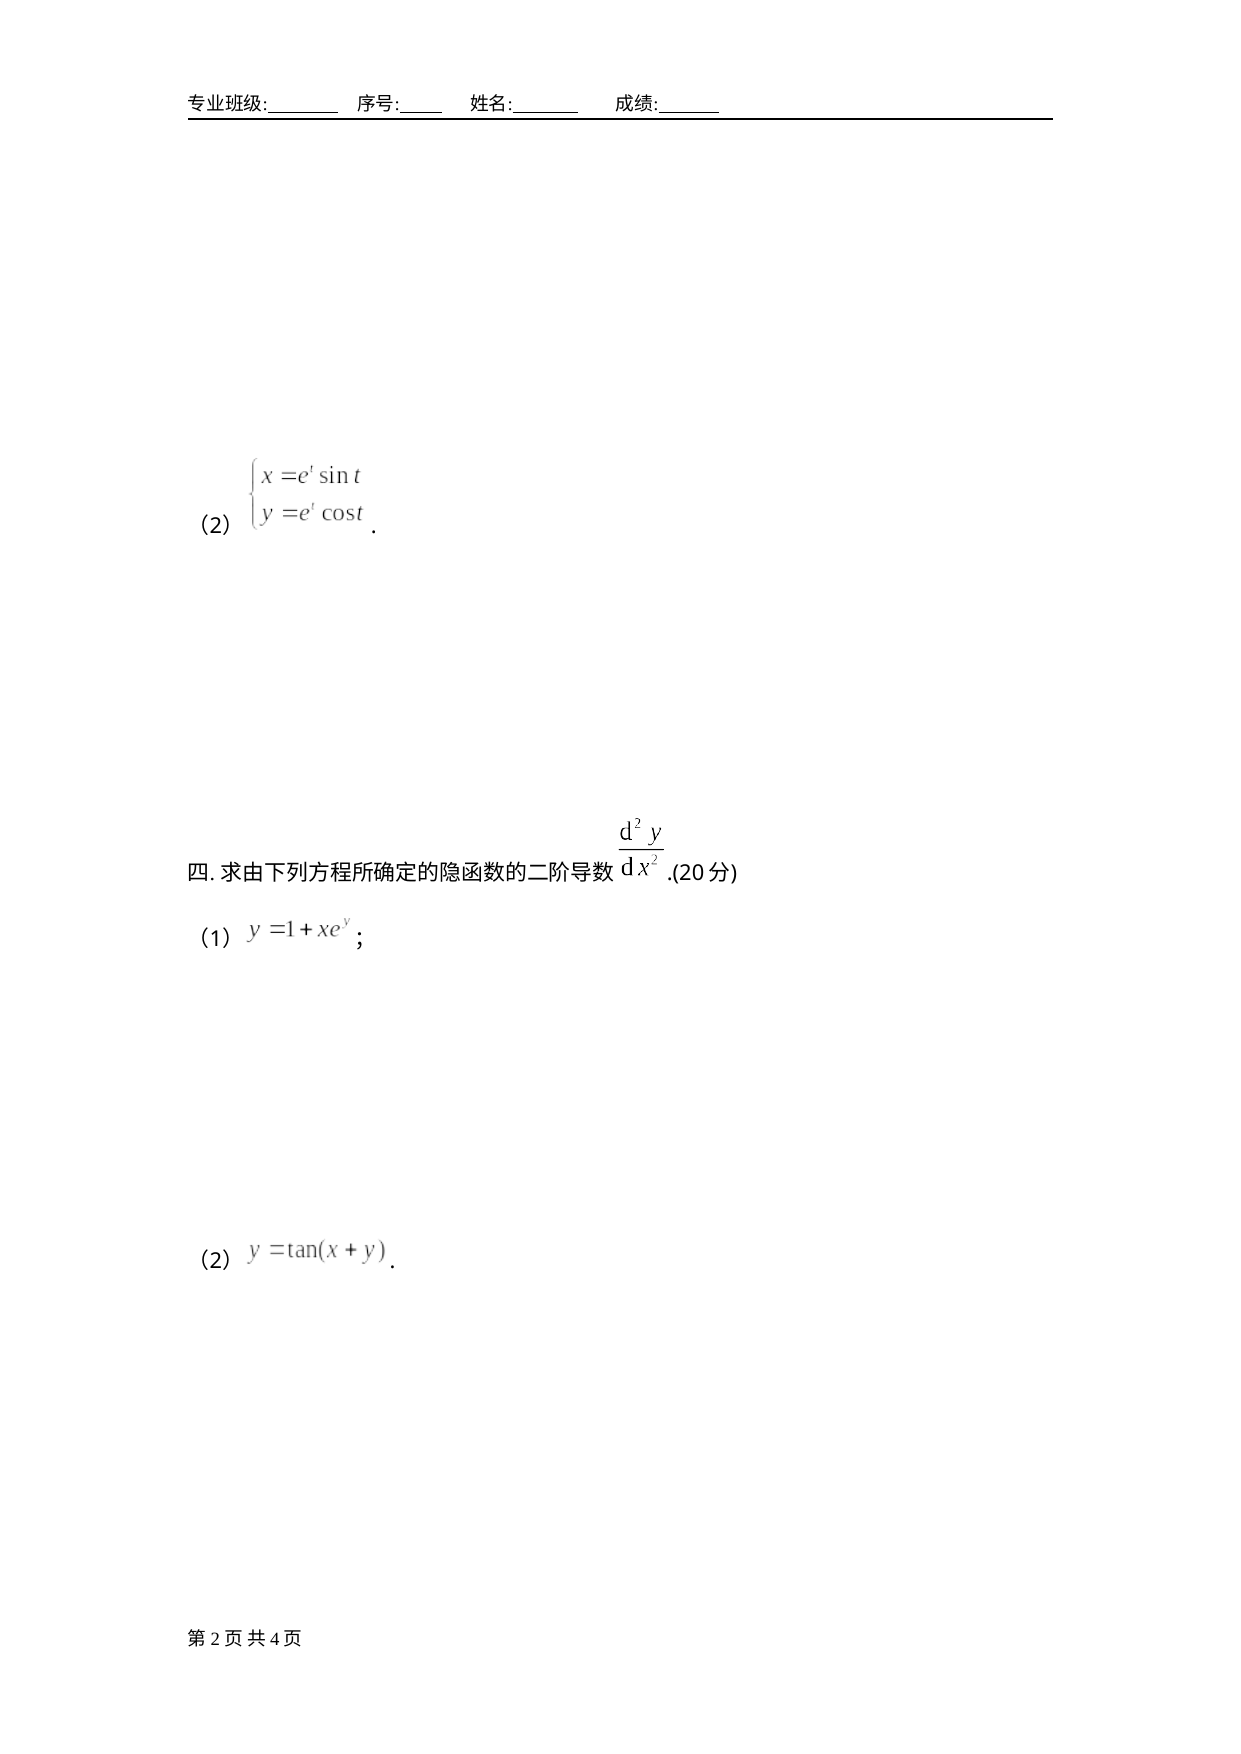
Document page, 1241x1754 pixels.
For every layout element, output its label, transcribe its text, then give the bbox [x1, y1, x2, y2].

text 四. 求由下列方程所确定的隐函数的二阶导数.(20分) [187, 812, 1053, 909]
text （1）； [187, 909, 1053, 974]
text （2）. [187, 454, 1053, 552]
text （2）. [187, 1234, 1053, 1299]
